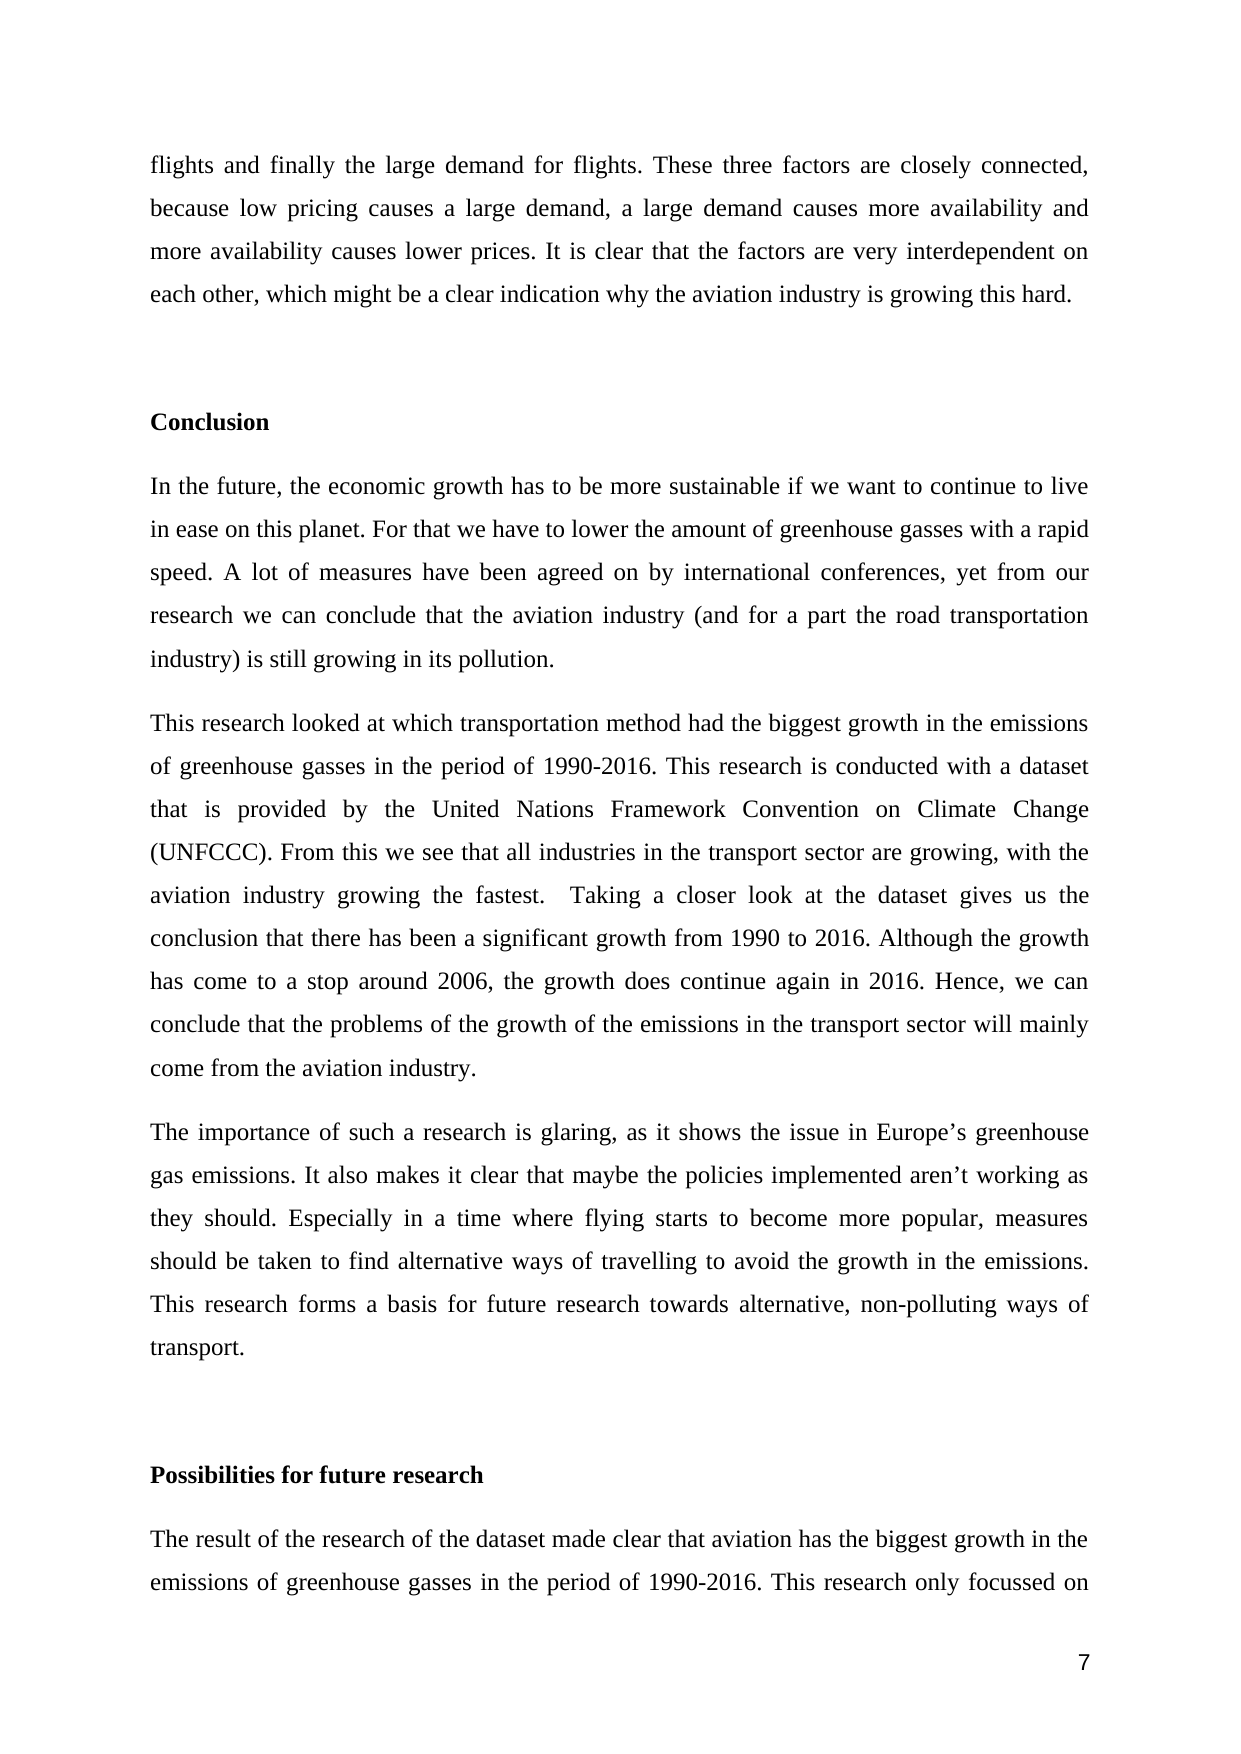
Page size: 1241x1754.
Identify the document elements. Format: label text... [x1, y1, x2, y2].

text The importance of such a research is glaring, as it shows the issue in Europe’s greenhouse gas emissions. It also makes it clear that maybe the policies implemented aren’t working as they should. Especially in a time where flying starts to become more popular, measures should be taken to find alternative ways of travelling to avoid the growth in the emissions. This research forms a basis for future research towards alternative, non-polluting ways of transport. [150, 1117, 1090, 1361]
text Conclusion [150, 407, 1090, 436]
text Possibilities for future research [150, 1460, 1090, 1489]
text In the future, the economic growth has to be more sustainable if we want to continue to live in ease on this planet. For that we have to lower the amount of greenhouse gasses with a rapid speed. A lot of measures have been agreed on by international conferences, yet from our research we can conclude that the aviation industry (and for a part the road transportation industry) is still growing in its pollution. [150, 471, 1090, 672]
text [150, 150, 1090, 308]
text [150, 1524, 1090, 1596]
text This research looked at which transportation method had the biggest growth in the emissions of greenhouse gasses in the period of 1990-2016. This research is conducted with a dataset that is provided by the United Nations Framework Convention on Climate Change (UNFCCC). From this we see that all industries in the transport sector are growing, with the aviation industry growing the fastest. Taking a closer look at the dataset gives us the conclusion that there has been a significant growth from 1990 to 2016. Although the growth has come to a stop around 2006, the growth does continue again in 2016. Hence, we can conclude that the problems of the growth of the emissions in the transport sector will mainly come from the aviation industry. [150, 708, 1090, 1081]
